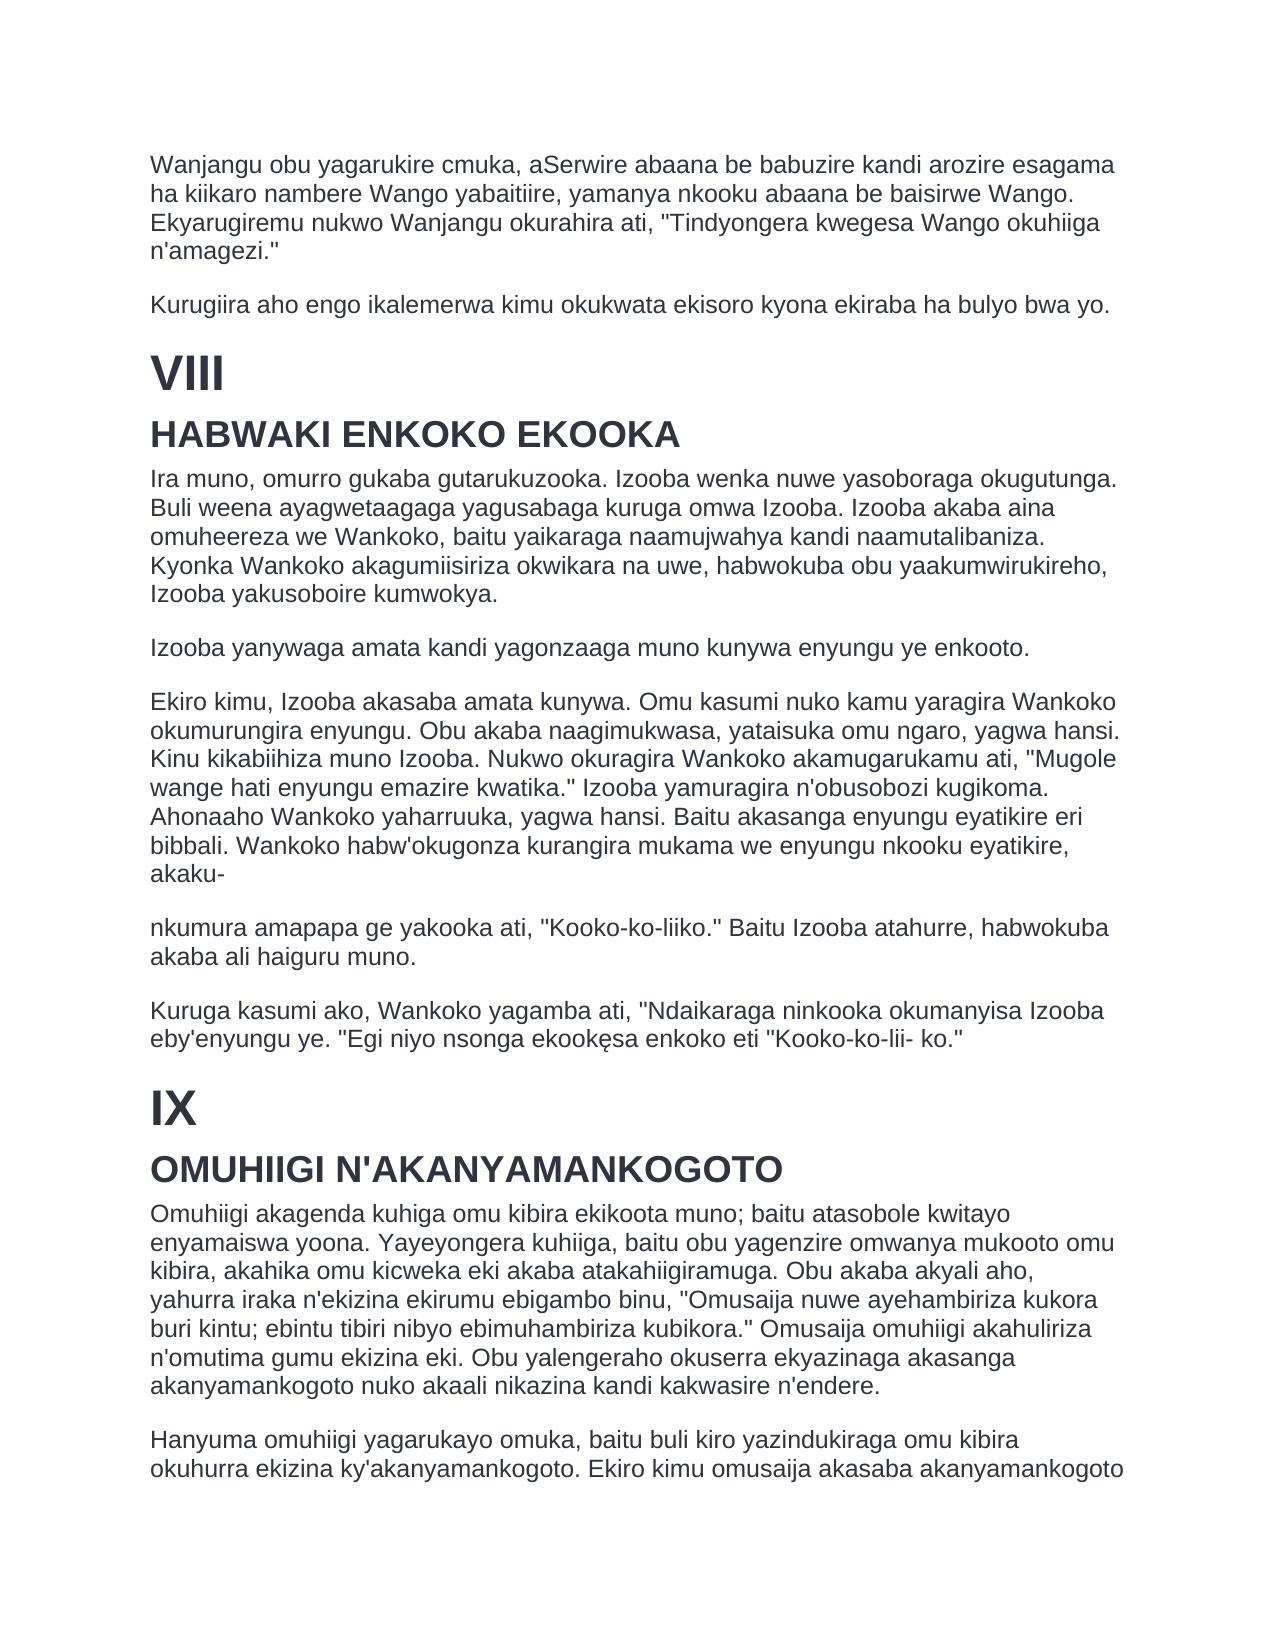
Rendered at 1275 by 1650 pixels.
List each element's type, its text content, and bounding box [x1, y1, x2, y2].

subtitle VIII [150, 344, 1125, 401]
text Kuruga kasumi ako, Wankoko yagamba ati, "Ndaikaraga ninkooka okumanyisa Izooba eby'enyungu ye. "Egi niyo nsonga ekookęsa enkoko eti "Kooko-ko-lii- ko." [150, 996, 1125, 1053]
text Izooba yanywaga amata kandi yagonzaaga muno kunywa enyungu ye enkooto. [150, 633, 1125, 662]
text Kurugiira aho engo ikalemerwa kimu okukwata ekisoro kyona ekiraba ha bulyo bwa yo. [150, 290, 1125, 319]
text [150, 1425, 1125, 1482]
subtitle OMUHIIGI N'AKANYAMANKOGOTO [150, 1147, 1125, 1190]
subtitle HABWAKI ENKOKO EKOOKA [150, 413, 1125, 456]
subtitle IX [150, 1078, 1125, 1136]
text Omuhiigi akagenda kuhiga omu kibira ekikoota muno; baitu atasobole kwitayo enyamaiswa yoona. Yayeyongera kuhiiga, baitu obu yagenzire omwanya mukooto omu kibira, akahika omu kicweka eki akaba atakahiigiramuga. Obu akaba akyali aho, yahurra iraka n'ekizina ekirumu ebigambo binu, "Omusaija nuwe ayehambiriza kukora buri kintu; ebintu tibiri nibyo ebimuhambiriza kubikora." Omusaija omuhiigi akahuliriza n'omutima gumu ekizina eki. Obu yalengeraho okuserra ekyazinaga akasanga akanyamankogoto nuko akaali nikazina kandi kakwasire n'endere. [150, 1199, 1125, 1400]
text Wanjangu obu yagarukire cmuka, aSerwire abaana be babuzire kandi arozire esagama ha kiikaro nambere Wango yabaitiire, yamanya nkooku abaana be baisirwe Wango. Ekyarugiremu nukwo Wanjangu okurahira ati, "Tindyongera kwegesa Wango okuhiiga n'amagezi." [150, 150, 1125, 265]
text Ira muno, omurro gukaba gutarukuzooka. Izooba wenka nuwe yasoboraga okugutunga. Buli weena ayagwetaagaga yagusabaga kuruga omwa Izooba. Izooba akaba aina omuheereza we Wankoko, baitu yaikaraga naamujwahya kandi naamutalibaniza. Kyonka Wankoko akagumiisiriza okwikara na uwe, habwokuba obu yaakumwirukireho, Izooba yakusoboire kumwokya. [150, 464, 1125, 608]
text nkumura amapapa ge yakooka ati, "Kooko-ko-liiko." Baitu Izooba atahurre, habwokuba akaba ali haiguru muno. [150, 913, 1125, 971]
text Ekiro kimu, Izooba akasaba amata kunywa. Omu kasumi nuko kamu yaragira Wankoko okumurungira enyungu. Obu akaba naagimukwasa, yataisuka omu ngaro, yagwa hansi. Kinu kikabiihiza muno Izooba. Nukwo okuragira Wankoko akamugarukamu ati, "Mugole wange hati enyungu emazire kwatika." Izooba yamuragira n'obusobozi kugikoma. Ahonaaho Wankoko yaharruuka, yagwa hansi. Baitu akasanga enyungu eyatikire eri bibbali. Wankoko habw'okugonza kurangira mukama we enyungu nkooku eyatikire, akaku- [150, 687, 1125, 888]
